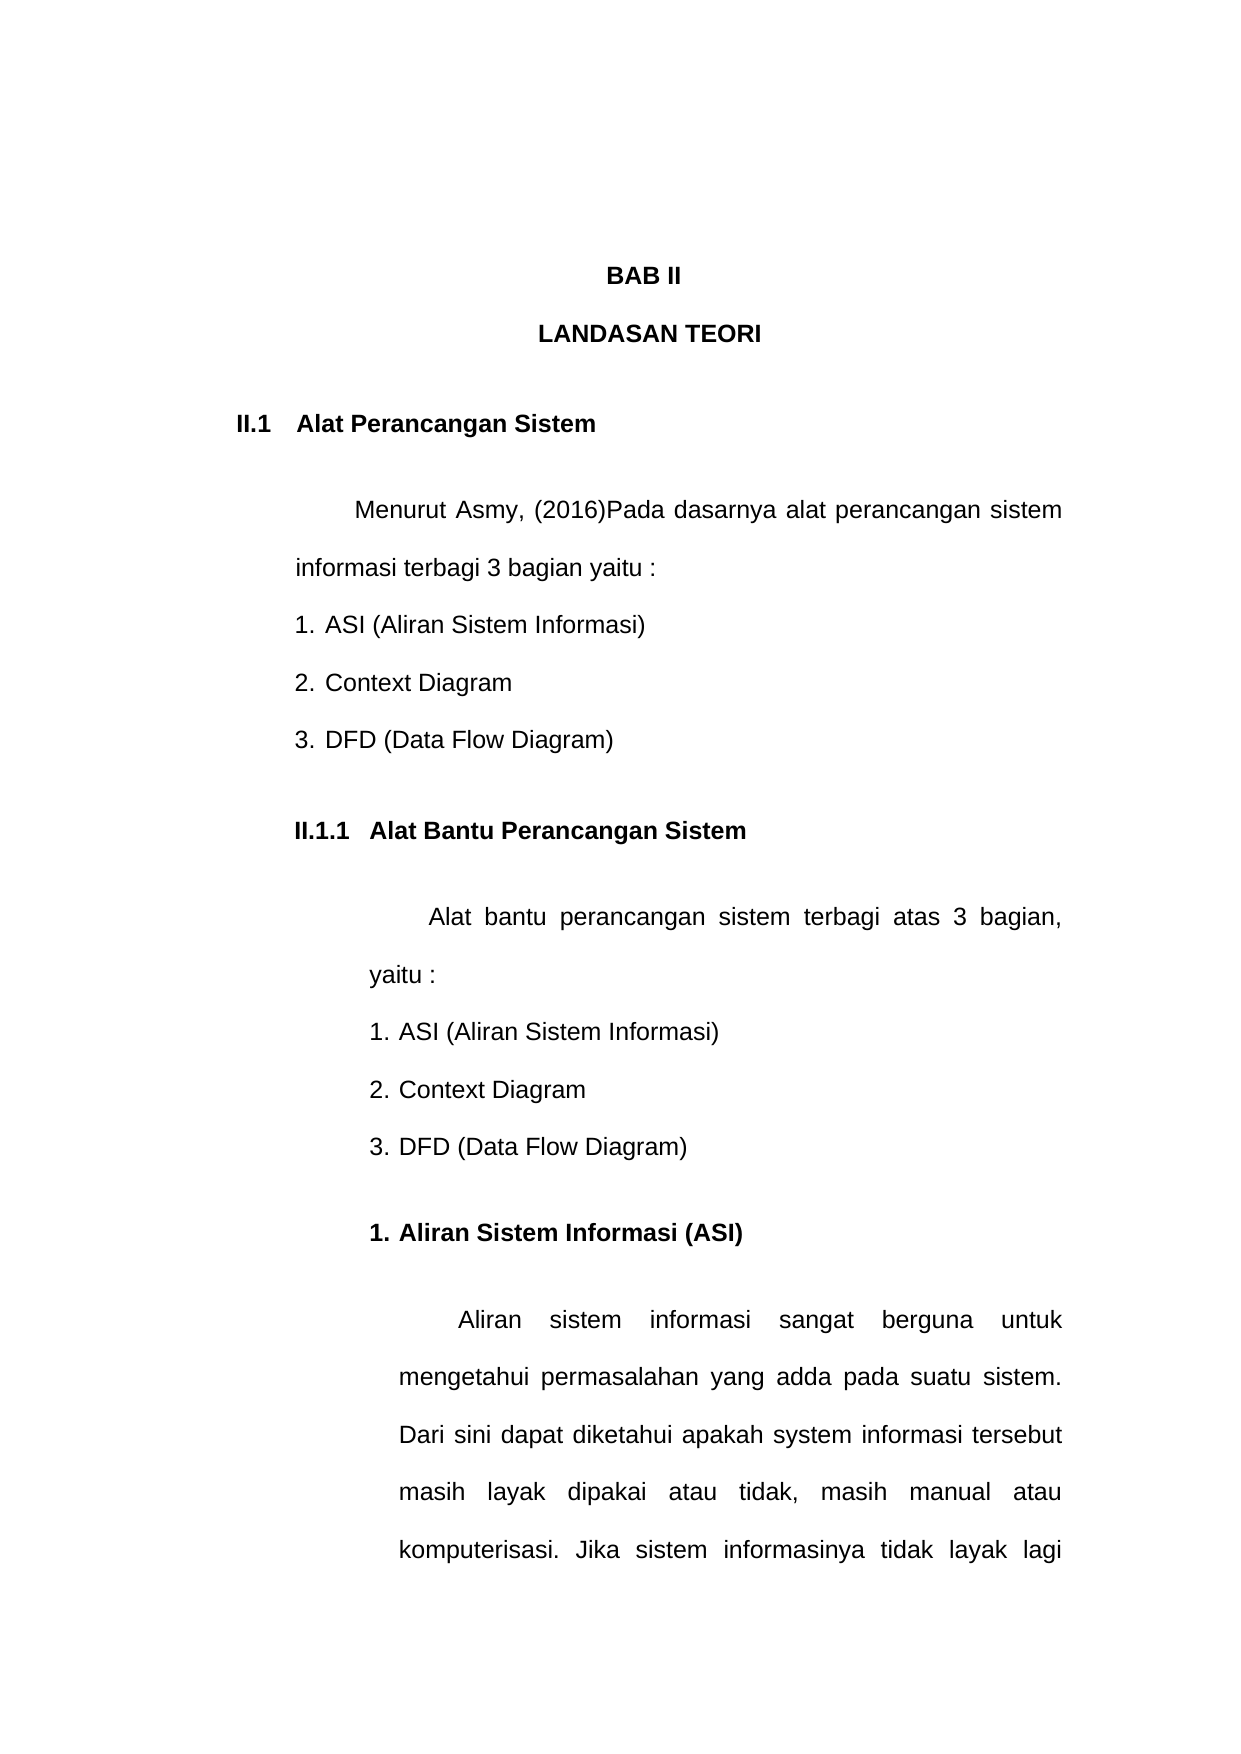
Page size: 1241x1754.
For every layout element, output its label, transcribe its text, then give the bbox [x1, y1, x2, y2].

text LANDASAN TEORI [236, 319, 1063, 347]
list Context Diagram [294, 668, 1063, 697]
list Aliran Sistem Informasi (ASI) [369, 1218, 1063, 1247]
subtitle Alat Perancangan Sistem [236, 409, 1063, 438]
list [399, 1304, 1063, 1563]
list DFD (Data Flow Diagram) [294, 725, 1063, 754]
list ASI (Aliran Sistem Informasi) [294, 610, 1063, 639]
text Menurut Asmy, (2016)Pada dasarnya alat perancangan sistem informasi terbagi 3 bagian yaitu : [295, 495, 1063, 582]
list DFD (Data Flow Diagram) [369, 1132, 1063, 1161]
list Context Diagram [369, 1074, 1063, 1103]
list Alat bantu perancangan sistem terbagi atas 3 bagian, yaitu : [369, 902, 1063, 988]
list ASI (Aliran Sistem Informasi) [369, 1017, 1063, 1046]
subtitle Alat Bantu Perancangan Sistem [294, 816, 1063, 844]
